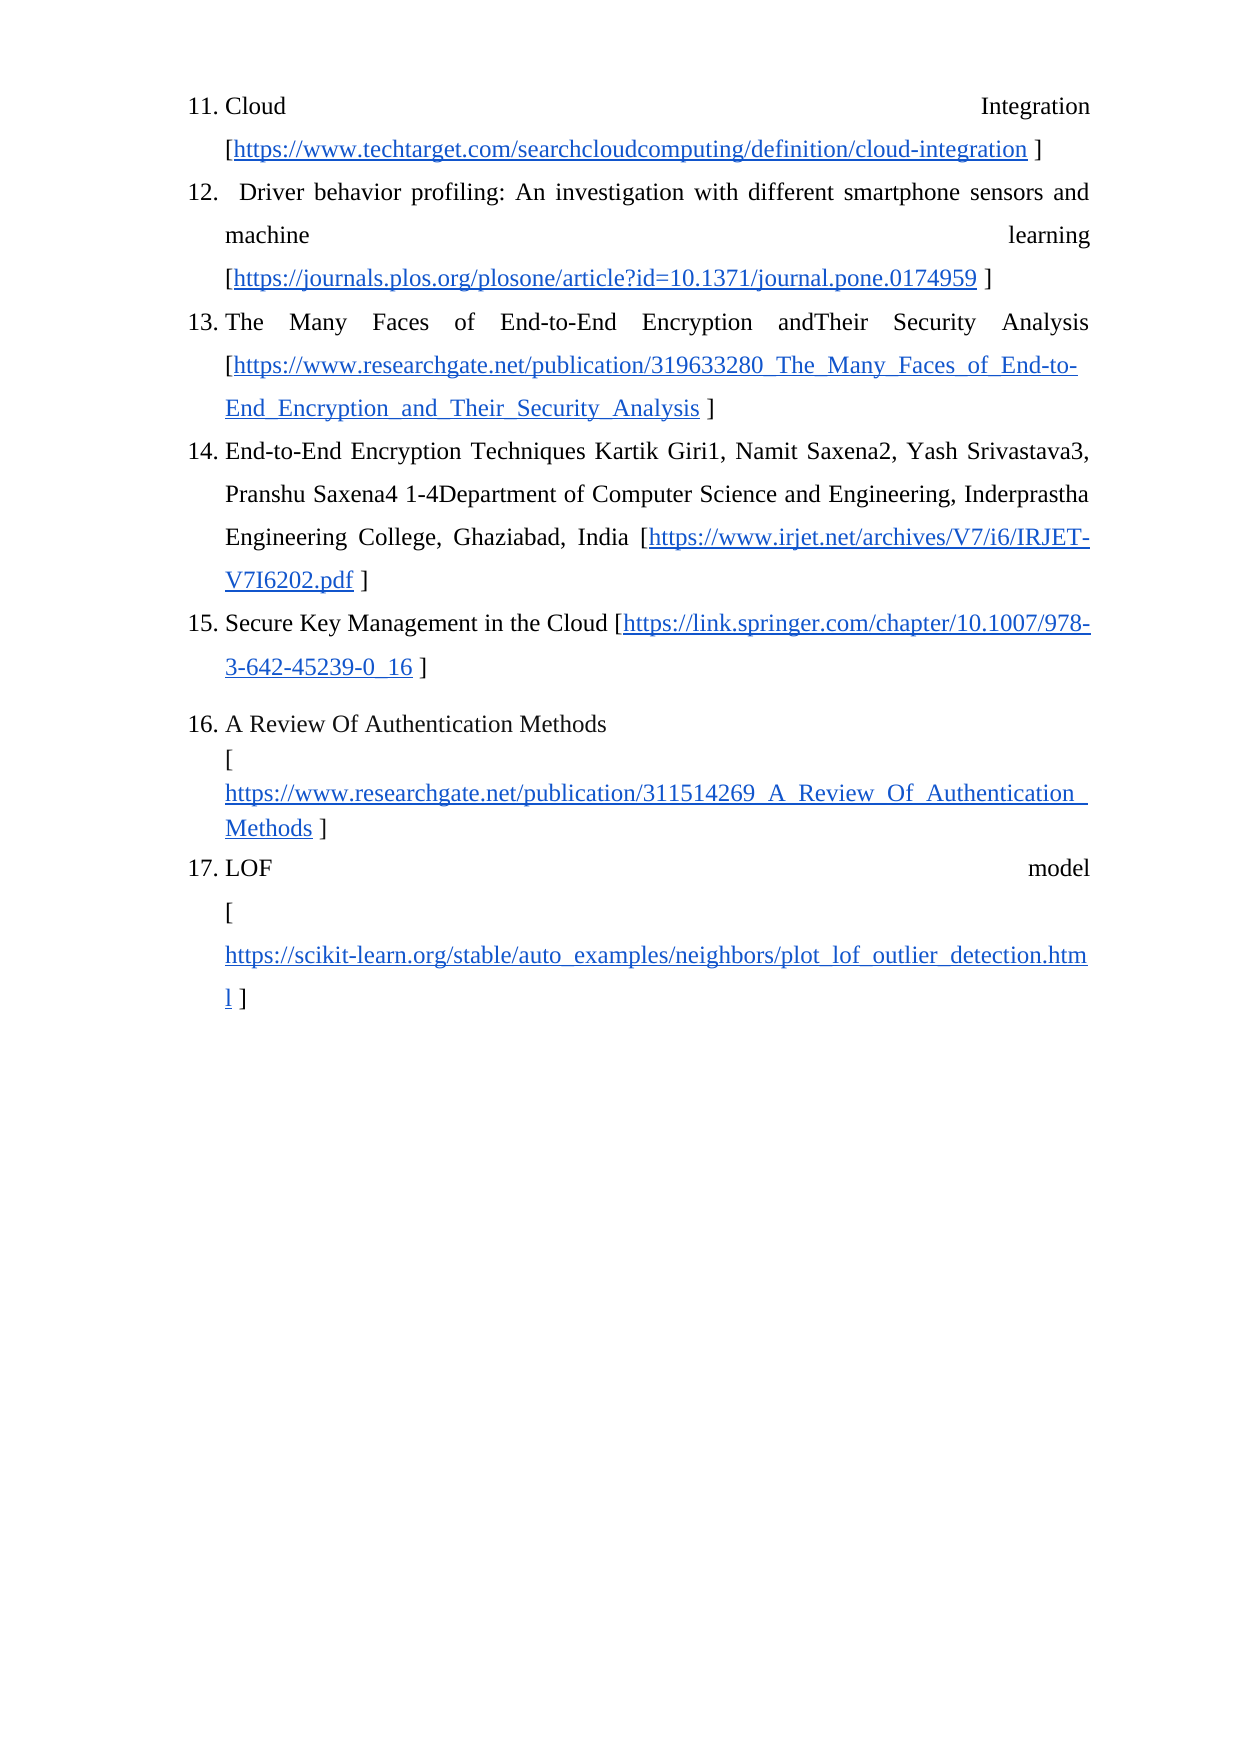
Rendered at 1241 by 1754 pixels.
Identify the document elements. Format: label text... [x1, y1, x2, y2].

subtitle The Many Faces of End-to-End Encryption andTheir Security Analysis [https://www.researchgate.net/publication/319633280_The_Many_Faces_of_End-to-End_Encryption_and_Their_Security_Analysis ] [187, 307, 1090, 422]
subtitle A Review Of Authentication Methods [https://www.researchgate.net/publication/311514269_A_Review_Of_Authentication_Methods ] [187, 695, 1090, 848]
subtitle LOF model [https://scikit-learn.org/stable/auto_examples/neighbors/plot_lof_outlier_detection.html ] [187, 853, 1090, 1012]
subtitle Cloud Integration [https://www.techtarget.com/searchcloudcomputing/definition/cloud-integration ] [187, 91, 1090, 163]
subtitle Secure Key Management in the Cloud [https://link.springer.com/chapter/10.1007/978-3-642-45239-0_16 ] [187, 608, 1090, 680]
subtitle End-to-End Encryption Techniques Kartik Giri1, Namit Saxena2, Yash Srivastava3, Pranshu Saxena4 1-4Department of Computer Science and Engineering, Inderprastha Engineering College, Ghaziabad, India [https://www.irjet.net/archives/V7/i6/IRJET-V7I6202.pdf ] [187, 436, 1090, 594]
subtitle Driver behavior profiling: An investigation with different smartphone sensors and machine learning [https://journals.plos.org/plosone/article?id=10.1371/journal.pone.0174959 ] [187, 177, 1090, 292]
